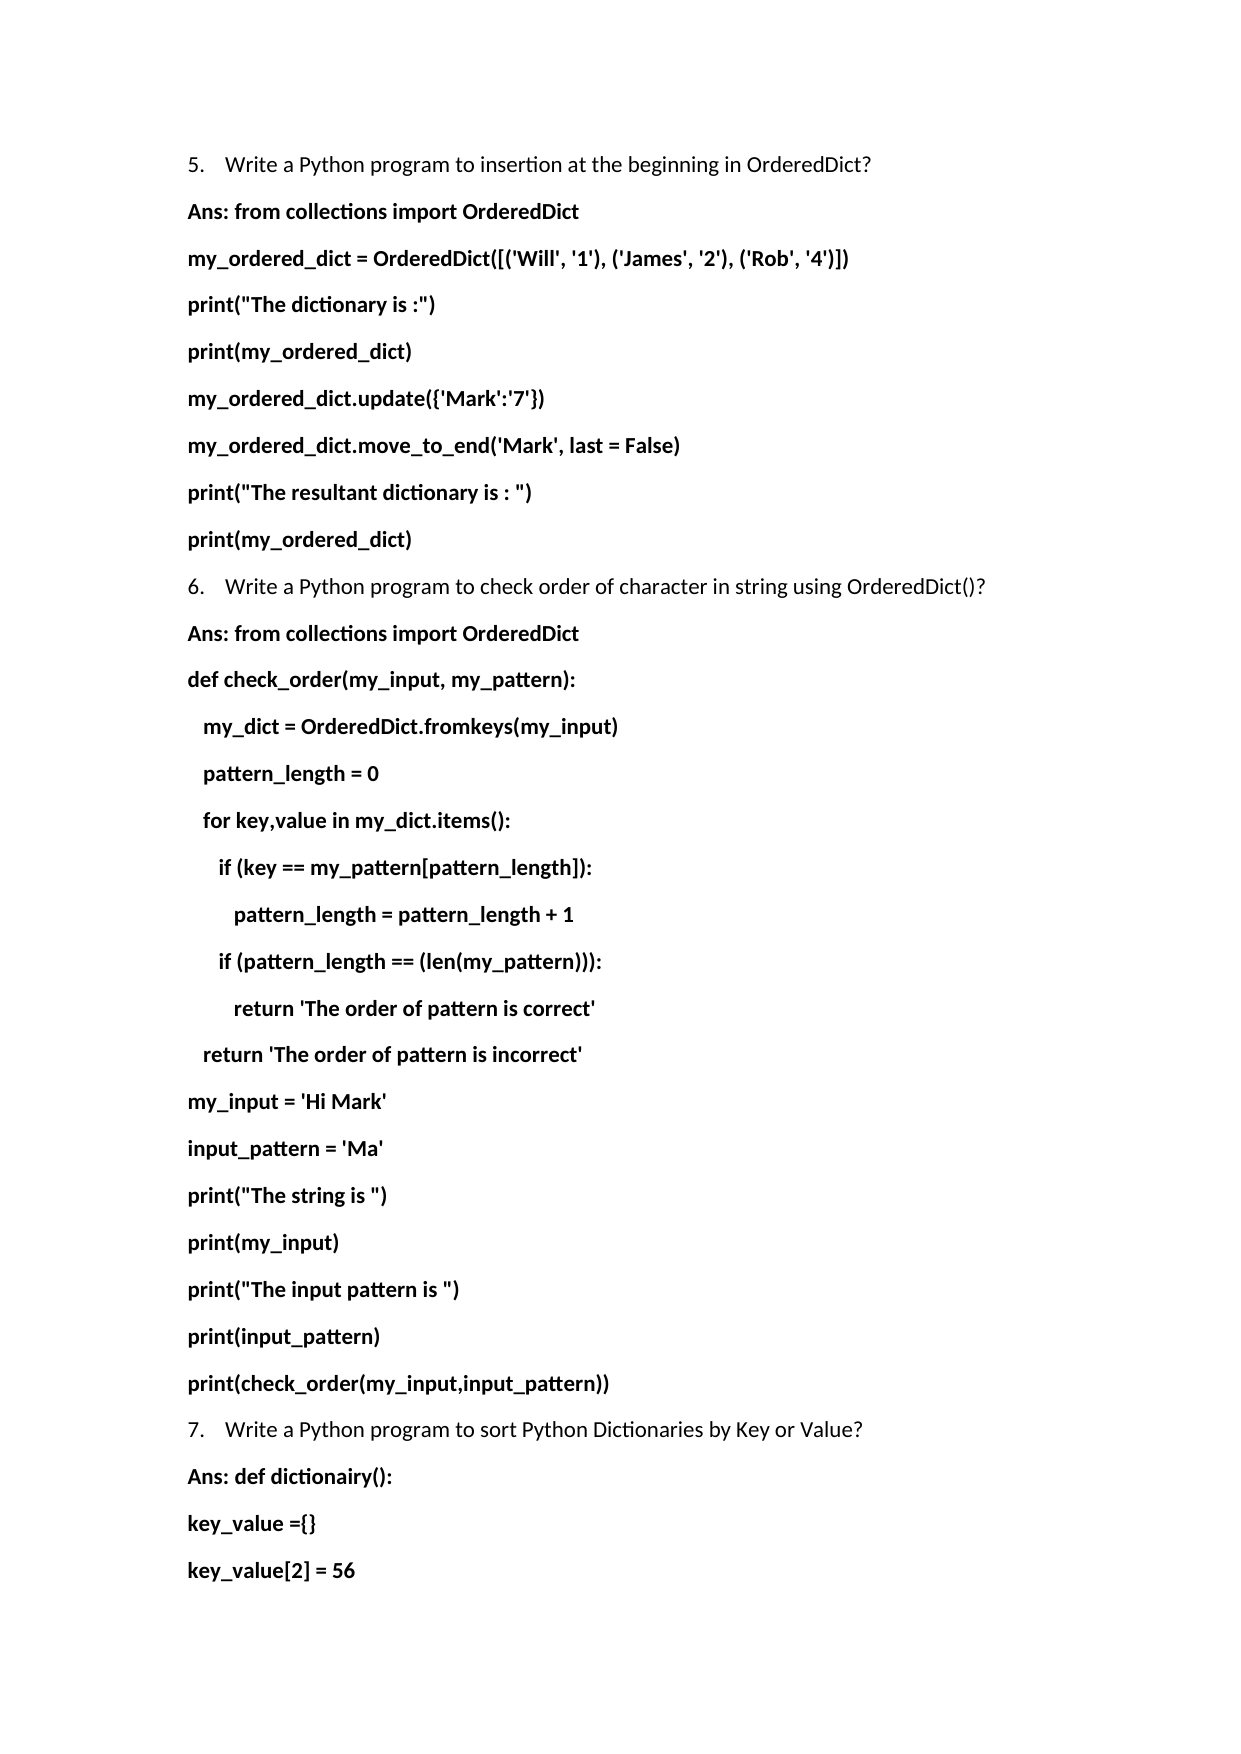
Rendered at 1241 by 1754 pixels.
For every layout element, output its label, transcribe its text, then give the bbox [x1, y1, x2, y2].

text print(check_order(my_input,input_pattern)) [187, 1369, 1090, 1397]
text print("The dictionary is :") [187, 291, 1090, 319]
list Write a Python program to sort Python Dictionaries by Key or Value? [187, 1416, 1090, 1444]
text pattern_length = 0 [187, 759, 1090, 787]
text print("The resultant dictionary is : ") [187, 478, 1090, 506]
text my_dict = OrderedDict.fromkeys(my_input) [187, 712, 1090, 741]
list Write a Python program to check order of character in string using OrderedDict()? [187, 572, 1090, 600]
text return 'The order of pattern is incorrect' [187, 1041, 1090, 1069]
text if (pattern_length == (len(my_pattern))): [187, 947, 1090, 975]
text print(my_input) [187, 1228, 1090, 1256]
text Ans: from collections import OrderedDict [187, 619, 1090, 647]
text def check_order(my_input, my_pattern): [187, 666, 1090, 694]
text print("The input pattern is ") [187, 1275, 1090, 1303]
text my_input = 'Hi Mark' [187, 1087, 1090, 1116]
text print(my_ordered_dict) [187, 525, 1090, 553]
text pattern_length = pattern_length + 1 [187, 900, 1090, 928]
text print("The string is ") [187, 1181, 1090, 1209]
text my_ordered_dict.move_to_end('Mark', last = False) [187, 431, 1090, 459]
text key_value ={} [187, 1509, 1090, 1537]
text input_pattern = 'Ma' [187, 1134, 1090, 1162]
text for key,value in my_dict.items(): [187, 806, 1090, 834]
text print(my_ordered_dict) [187, 337, 1090, 366]
text my_ordered_dict = OrderedDict([('Will', '1'), ('James', '2'), ('Rob', '4')]) [187, 244, 1090, 272]
text print(input_pattern) [187, 1322, 1090, 1350]
text key_value[2] = 56 [187, 1556, 1090, 1584]
text my_ordered_dict.update({'Mark':'7'}) [187, 384, 1090, 412]
text return 'The order of pattern is correct' [187, 994, 1090, 1022]
text Ans: from collections import OrderedDict [187, 197, 1090, 225]
list Write a Python program to insertion at the beginning in OrderedDict? [187, 150, 1090, 178]
text if (key == my_pattern[pattern_length]): [187, 853, 1090, 881]
text Ans: def dictionairy(): [187, 1462, 1090, 1491]
